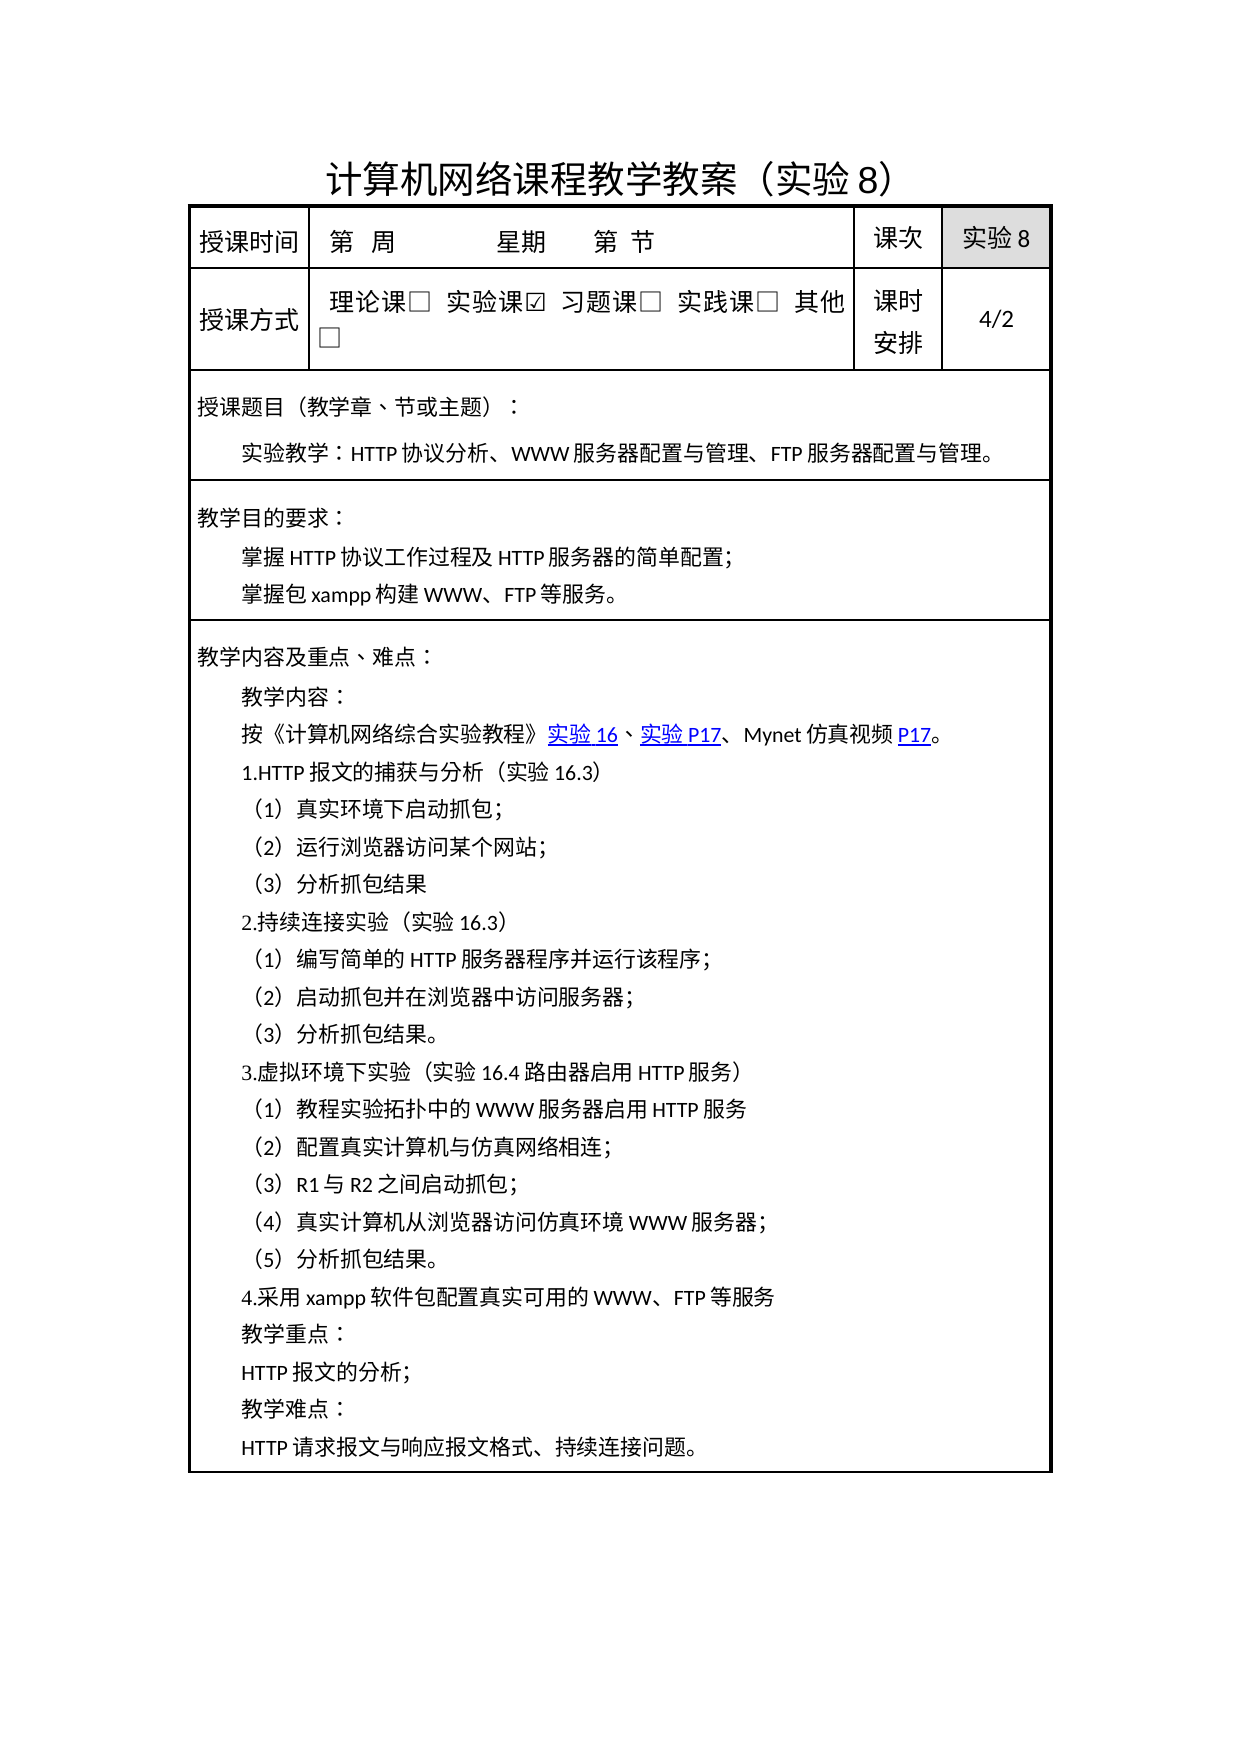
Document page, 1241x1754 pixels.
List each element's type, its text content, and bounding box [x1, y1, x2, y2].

table_cell 教学目的要求： 掌握HTTP协议工作过程及HTTP服务器的简单配置； 掌握包xampp构建WWW、FTP等服务。 [191, 481, 1049, 619]
table_cell 授课题目（教学章、节或主题）： 实验教学：HTTP协议分析、WWW服务器配置与管理、FTP服务器配置与管理。 [191, 371, 1049, 479]
table_header 课次 [855, 208, 941, 267]
table_header 实验8 [943, 208, 1049, 267]
table_header 授课时间 [191, 208, 308, 267]
table_cell 授课方式 [191, 269, 308, 369]
table_cell 课时 安排 [855, 269, 941, 369]
table_cell 教学内容及重点、难点： 教学内容： 按《计算机网络综合实验教程》实验16、实验P17、Mynet仿真视频P17。 HTTP报文的捕获与分析（实验16.3） （1）真实环境下启动抓包； （2）运行浏览器访问某个网站； （3）分析抓包结果 持续连接实验（实验16.3） （1）编写简单的HTTP服务器程序并运行该程序； （2）启动抓包并在浏览器中访问服务器； （3）分析抓包结果。 虚拟环境下实验（实验16.4路由器启用HTTP服务） （1）教程实验拓扑中的WWW服务器启用HTTP服务 （2）配置真实计算机与仿真网络相连； （3）R1与R2之间启动抓包； （4）真实计算机从浏览器访问仿真环境WWW服务器； （5）分析抓包结果。 采用xampp软件包配置真实可用的WWW、FTP等服务 教学重点： HTTP报文的分析； 教学难点： HTTP请求报文与响应报文格式、持续连接问题。 [191, 621, 1049, 1471]
table_cell 理论课□ 实验课☑ 习题课□ 实践课□ 其他□ [310, 269, 853, 369]
table_cell 4/2 [943, 269, 1049, 369]
text 计算机网络课程教学教案（实验8） [187, 150, 1053, 204]
table_header 第 周 星期 第 节 [310, 208, 853, 267]
